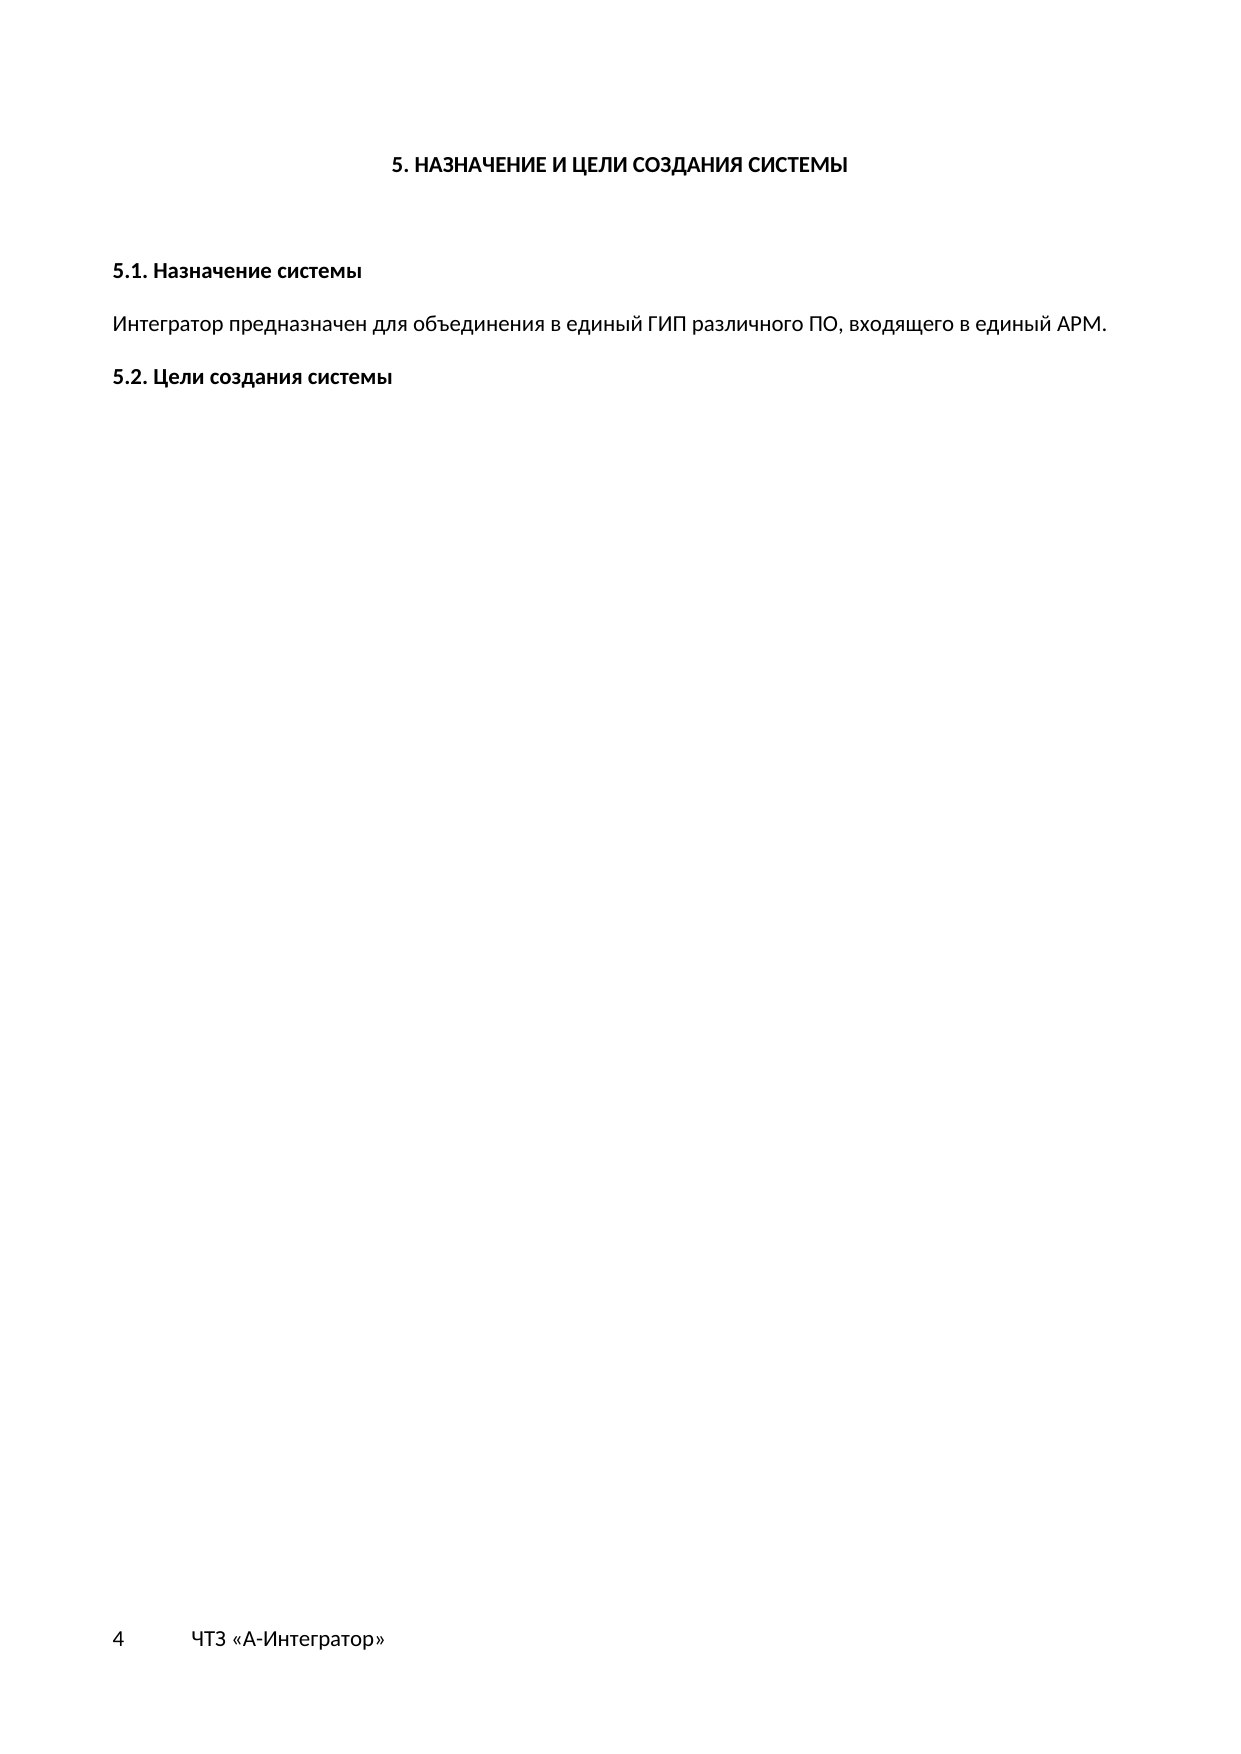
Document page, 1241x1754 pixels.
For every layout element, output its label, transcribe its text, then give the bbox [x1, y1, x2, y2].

text Интегратор предназначен для объединения в единый ГИП различного ПО, входящего в единый АРМ. [112, 309, 1128, 337]
text 5.1. Назначение системы [112, 256, 1128, 284]
text 5. НАЗНАЧЕНИЕ И ЦЕЛИ СОЗДАНИЯ СИСТЕМЫ [112, 150, 1128, 178]
text 5.2. Цели создания системы [112, 362, 1128, 390]
